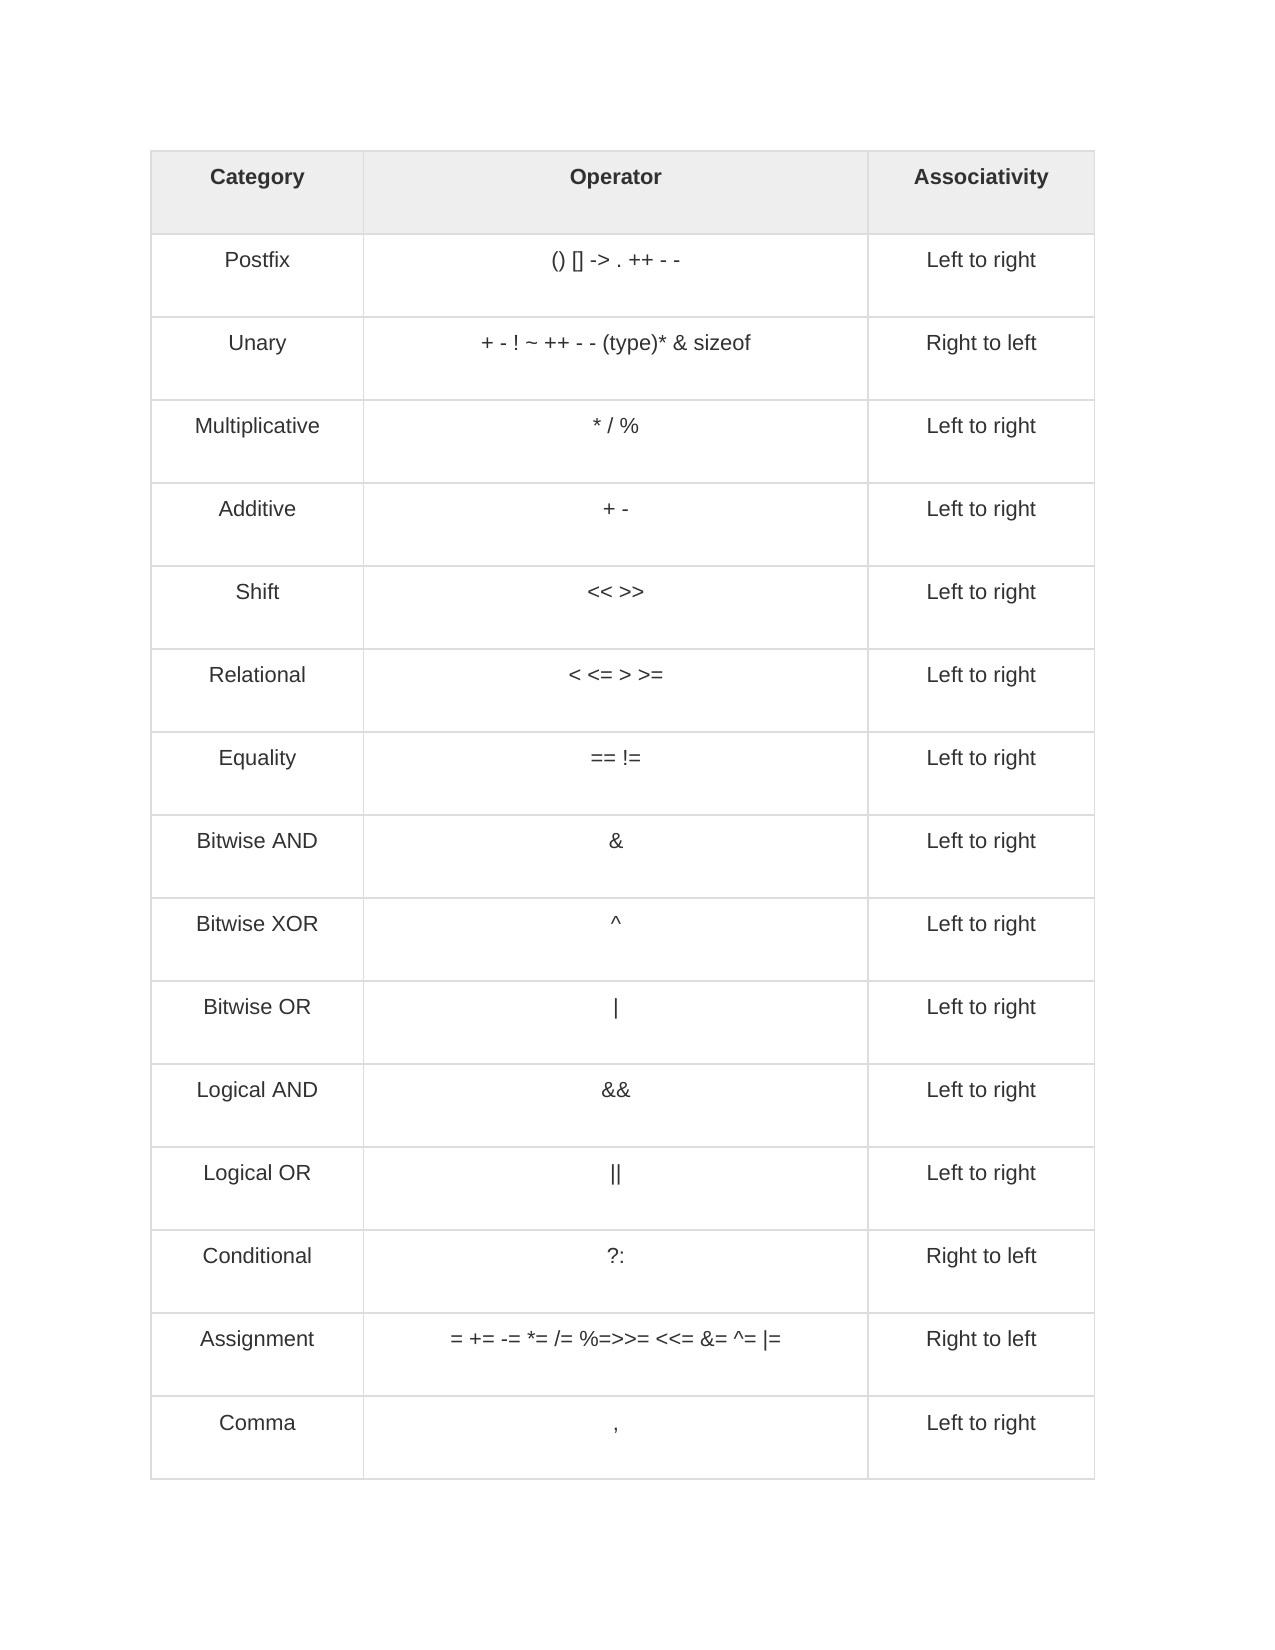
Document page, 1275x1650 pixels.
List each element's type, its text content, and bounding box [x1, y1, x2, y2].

table_cell Left to right [869, 401, 1094, 482]
table_cell Left to right [869, 567, 1094, 648]
table_cell = += -= *= /= %=>>= <<= &= ^= |= [364, 1314, 867, 1395]
table_cell + - ! ~ ++ - - (type)* & sizeof [364, 318, 867, 399]
table_cell Equality [152, 733, 363, 814]
table_cell | [364, 982, 867, 1063]
table_cell == != [364, 733, 867, 814]
table_cell Left to right [869, 899, 1094, 980]
table_cell ?: [364, 1231, 867, 1312]
table_cell Additive [152, 484, 363, 565]
table_cell Assignment [152, 1314, 363, 1395]
table_cell & [364, 816, 867, 897]
table_cell Right to left [869, 1231, 1094, 1312]
table_cell Comma [152, 1397, 363, 1478]
table_header Operator [364, 152, 867, 233]
table_header Associativity [869, 152, 1094, 233]
table_cell Left to right [869, 235, 1094, 316]
table_cell Unary [152, 318, 363, 399]
table_cell Bitwise AND [152, 816, 363, 897]
table_cell Conditional [152, 1231, 363, 1312]
table_cell Logical OR [152, 1148, 363, 1229]
table_cell Bitwise XOR [152, 899, 363, 980]
table_cell + - [364, 484, 867, 565]
table_cell , [364, 1397, 867, 1478]
table_cell Multiplicative [152, 401, 363, 482]
table_cell Left to right [869, 1148, 1094, 1229]
table_cell * / % [364, 401, 867, 482]
table_cell Left to right [869, 650, 1094, 731]
table_cell Relational [152, 650, 363, 731]
table_cell Right to left [869, 318, 1094, 399]
table_cell && [364, 1065, 867, 1146]
table_cell Left to right [869, 733, 1094, 814]
table_cell () [] -> . ++ - - [364, 235, 867, 316]
table_cell << >> [364, 567, 867, 648]
table_cell Logical AND [152, 1065, 363, 1146]
table_cell || [364, 1148, 867, 1229]
table_cell Left to right [869, 1065, 1094, 1146]
table_cell ^ [364, 899, 867, 980]
table_cell Left to right [869, 816, 1094, 897]
table_cell Postfix [152, 235, 363, 316]
table_cell Shift [152, 567, 363, 648]
table_header Category [152, 152, 363, 233]
table_cell Left to right [869, 982, 1094, 1063]
table_cell Left to right [869, 1397, 1094, 1478]
table_cell < <= > >= [364, 650, 867, 731]
table_cell Right to left [869, 1314, 1094, 1395]
table_cell Left to right [869, 484, 1094, 565]
table_cell Bitwise OR [152, 982, 363, 1063]
